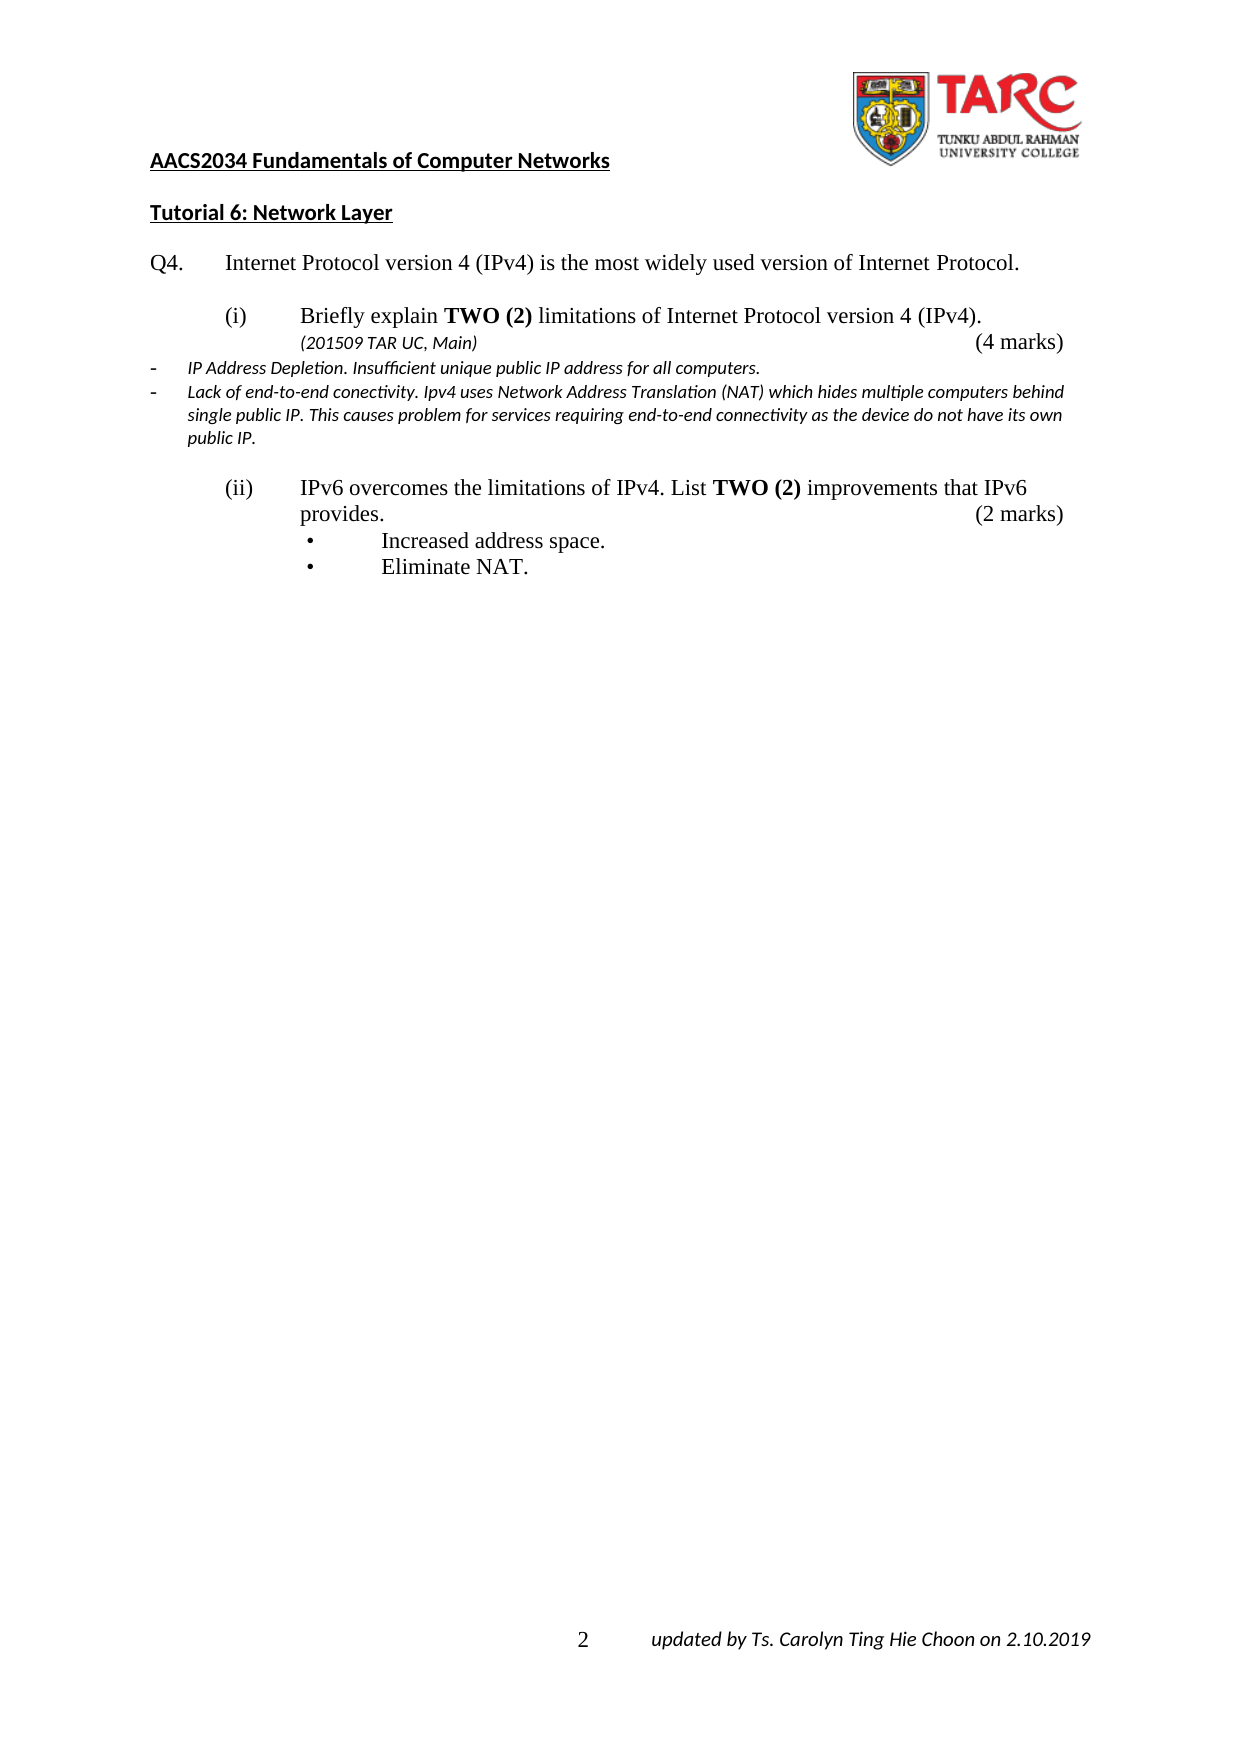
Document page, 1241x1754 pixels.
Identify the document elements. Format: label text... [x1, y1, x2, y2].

text (201509 TAR UC, Main) (4 marks) [300, 328, 1113, 355]
text Q4. Internet Protocol version 4 (IPv4) is the most widely used version of Internet Protocol. [150, 249, 1113, 276]
list Briefly explain TWO (2) limitations of Internet Protocol version 4 (IPv4). [225, 302, 1113, 328]
picture [853, 72, 1083, 171]
list Increased address space. [306, 527, 1090, 553]
list Eliminate NAT. [306, 553, 1090, 579]
list IP Address Depletion. Insufficient unique public IP address for all computers. [150, 355, 1113, 379]
list Lack of end-to-end conectivity. Ipv4 uses Network Address Translation (NAT) which hides multiple computers behind single public IP. This causes problem for services requiring end-to-end connectivity as the device do not have its own public IP. [150, 379, 1113, 449]
list IPv6 overcomes the limitations of IPv4. List TWO (2) improvements that IPv6 provides. (2 marks) [225, 474, 1090, 527]
